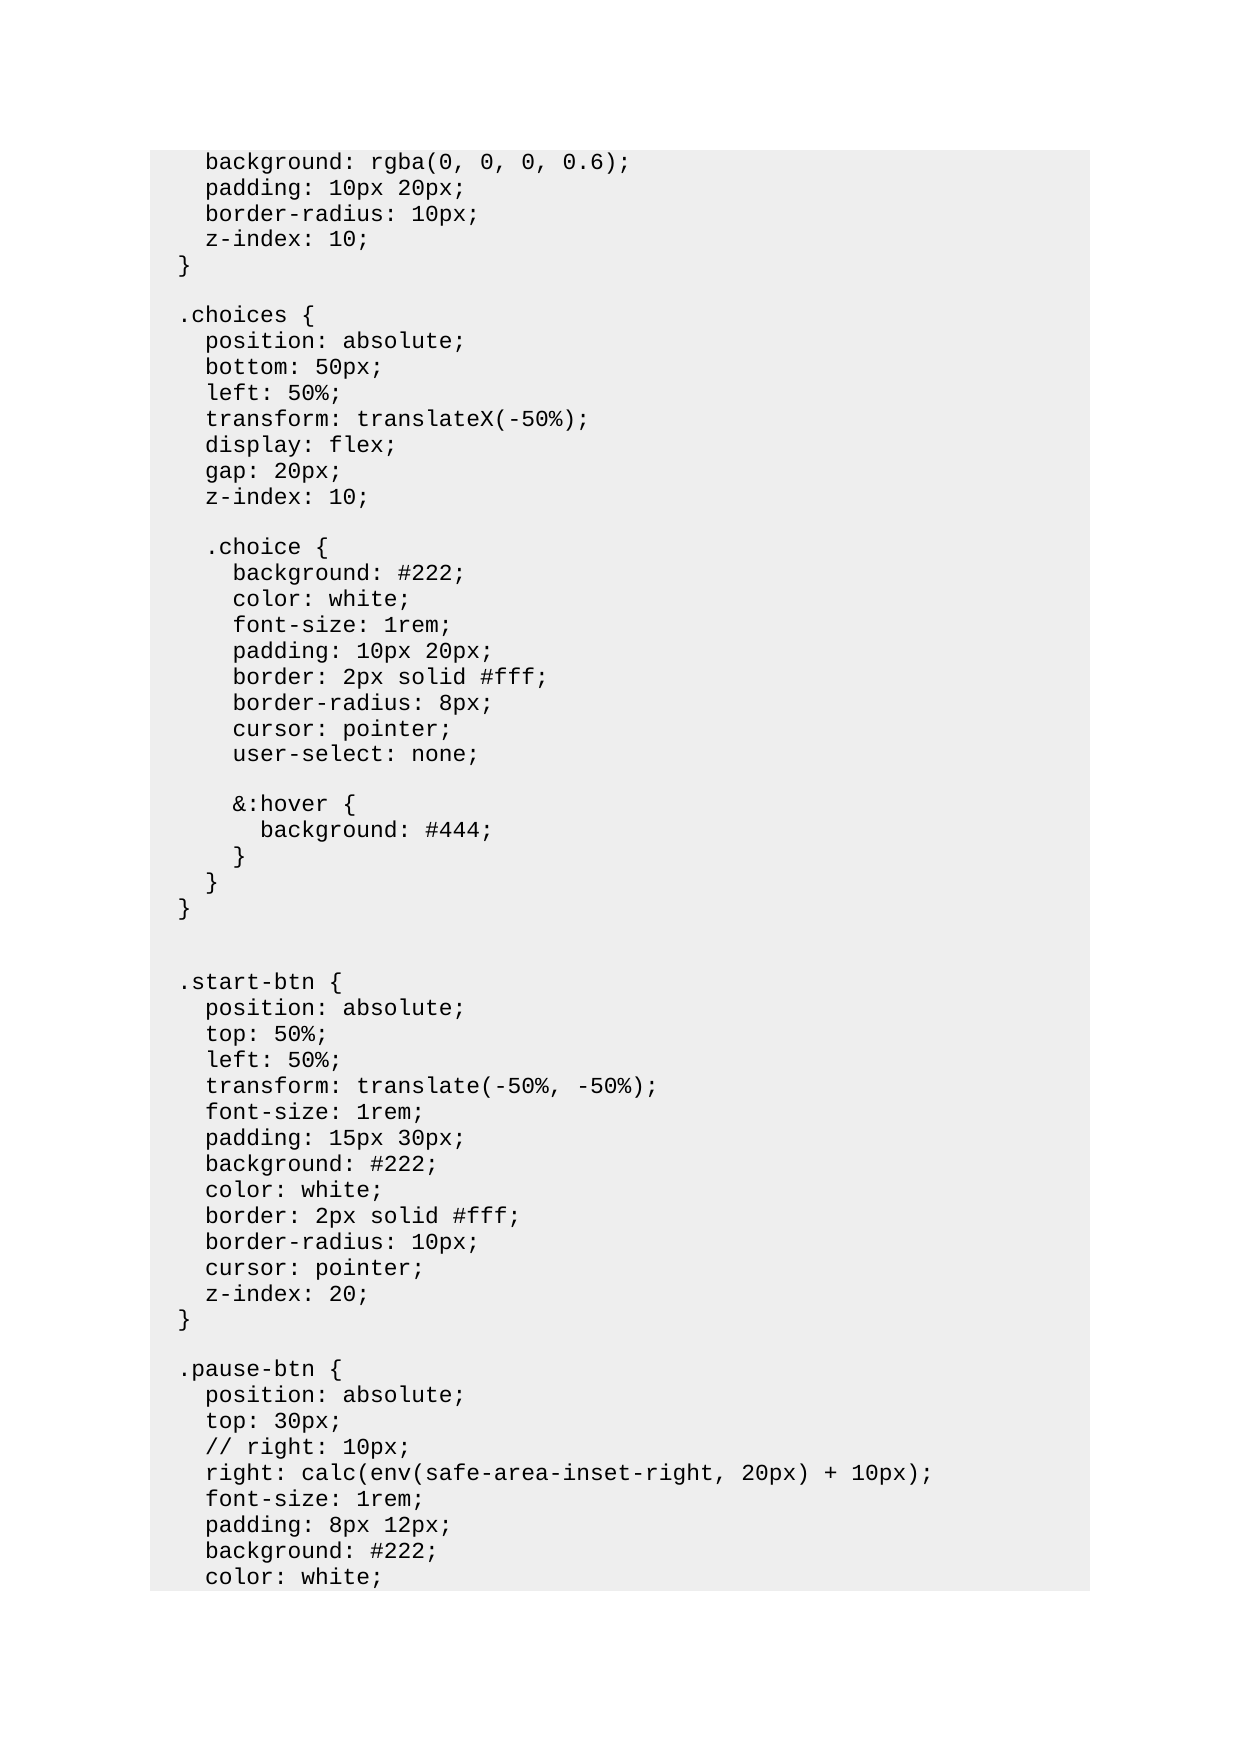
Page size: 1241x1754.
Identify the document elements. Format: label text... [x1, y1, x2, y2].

text cursor: pointer; [150, 1256, 1090, 1282]
text color: white; [150, 1178, 1090, 1204]
text border: 2px solid #fff; [150, 1204, 1090, 1230]
text left: 50%; [150, 382, 1090, 407]
text background: #222; [150, 561, 1090, 587]
text background: #222; [150, 1152, 1090, 1178]
text top: 50%; [150, 1022, 1090, 1048]
text padding: 10px 20px; [150, 176, 1090, 202]
text } [150, 254, 1090, 280]
text font-size: 1rem; [150, 1100, 1090, 1126]
text } [150, 1308, 1090, 1334]
text background: rgba(0, 0, 0, 0.6); [150, 150, 1090, 176]
text } [150, 845, 1090, 871]
text transform: translateX(-50%); [150, 407, 1090, 433]
text cursor: pointer; [150, 717, 1090, 743]
text z-index: 20; [150, 1282, 1090, 1308]
text background: #444; [150, 819, 1090, 845]
text background: #222; [150, 1539, 1090, 1565]
text left: 50%; [150, 1048, 1090, 1074]
text padding: 10px 20px; [150, 639, 1090, 665]
text position: absolute; [150, 330, 1090, 356]
text bottom: 50px; [150, 356, 1090, 382]
text border-radius: 10px; [150, 1230, 1090, 1256]
text color: white; [150, 1565, 1090, 1591]
text } [150, 897, 1090, 922]
text gap: 20px; [150, 459, 1090, 485]
text color: white; [150, 587, 1090, 613]
text &:hover { [150, 793, 1090, 819]
text .pause-btn { [150, 1358, 1090, 1384]
text padding: 8px 12px; [150, 1513, 1090, 1539]
text .choice { [150, 535, 1090, 561]
text border-radius: 8px; [150, 691, 1090, 717]
text font-size: 1rem; [150, 613, 1090, 639]
text } [150, 871, 1090, 897]
text // right: 10px; [150, 1436, 1090, 1462]
text .start-btn { [150, 971, 1090, 997]
text border: 2px solid #fff; [150, 665, 1090, 691]
text border-radius: 10px; [150, 202, 1090, 228]
text display: flex; [150, 433, 1090, 459]
text right: calc(env(safe-area-inset-right, 20px) + 10px); [150, 1462, 1090, 1487]
text z-index: 10; [150, 228, 1090, 254]
text position: absolute; [150, 1384, 1090, 1410]
text transform: translate(-50%, -50%); [150, 1074, 1090, 1100]
text padding: 15px 30px; [150, 1126, 1090, 1152]
text top: 30px; [150, 1410, 1090, 1436]
text z-index: 10; [150, 485, 1090, 511]
text user-select: none; [150, 743, 1090, 769]
text font-size: 1rem; [150, 1487, 1090, 1513]
text position: absolute; [150, 997, 1090, 1022]
text .choices { [150, 304, 1090, 330]
